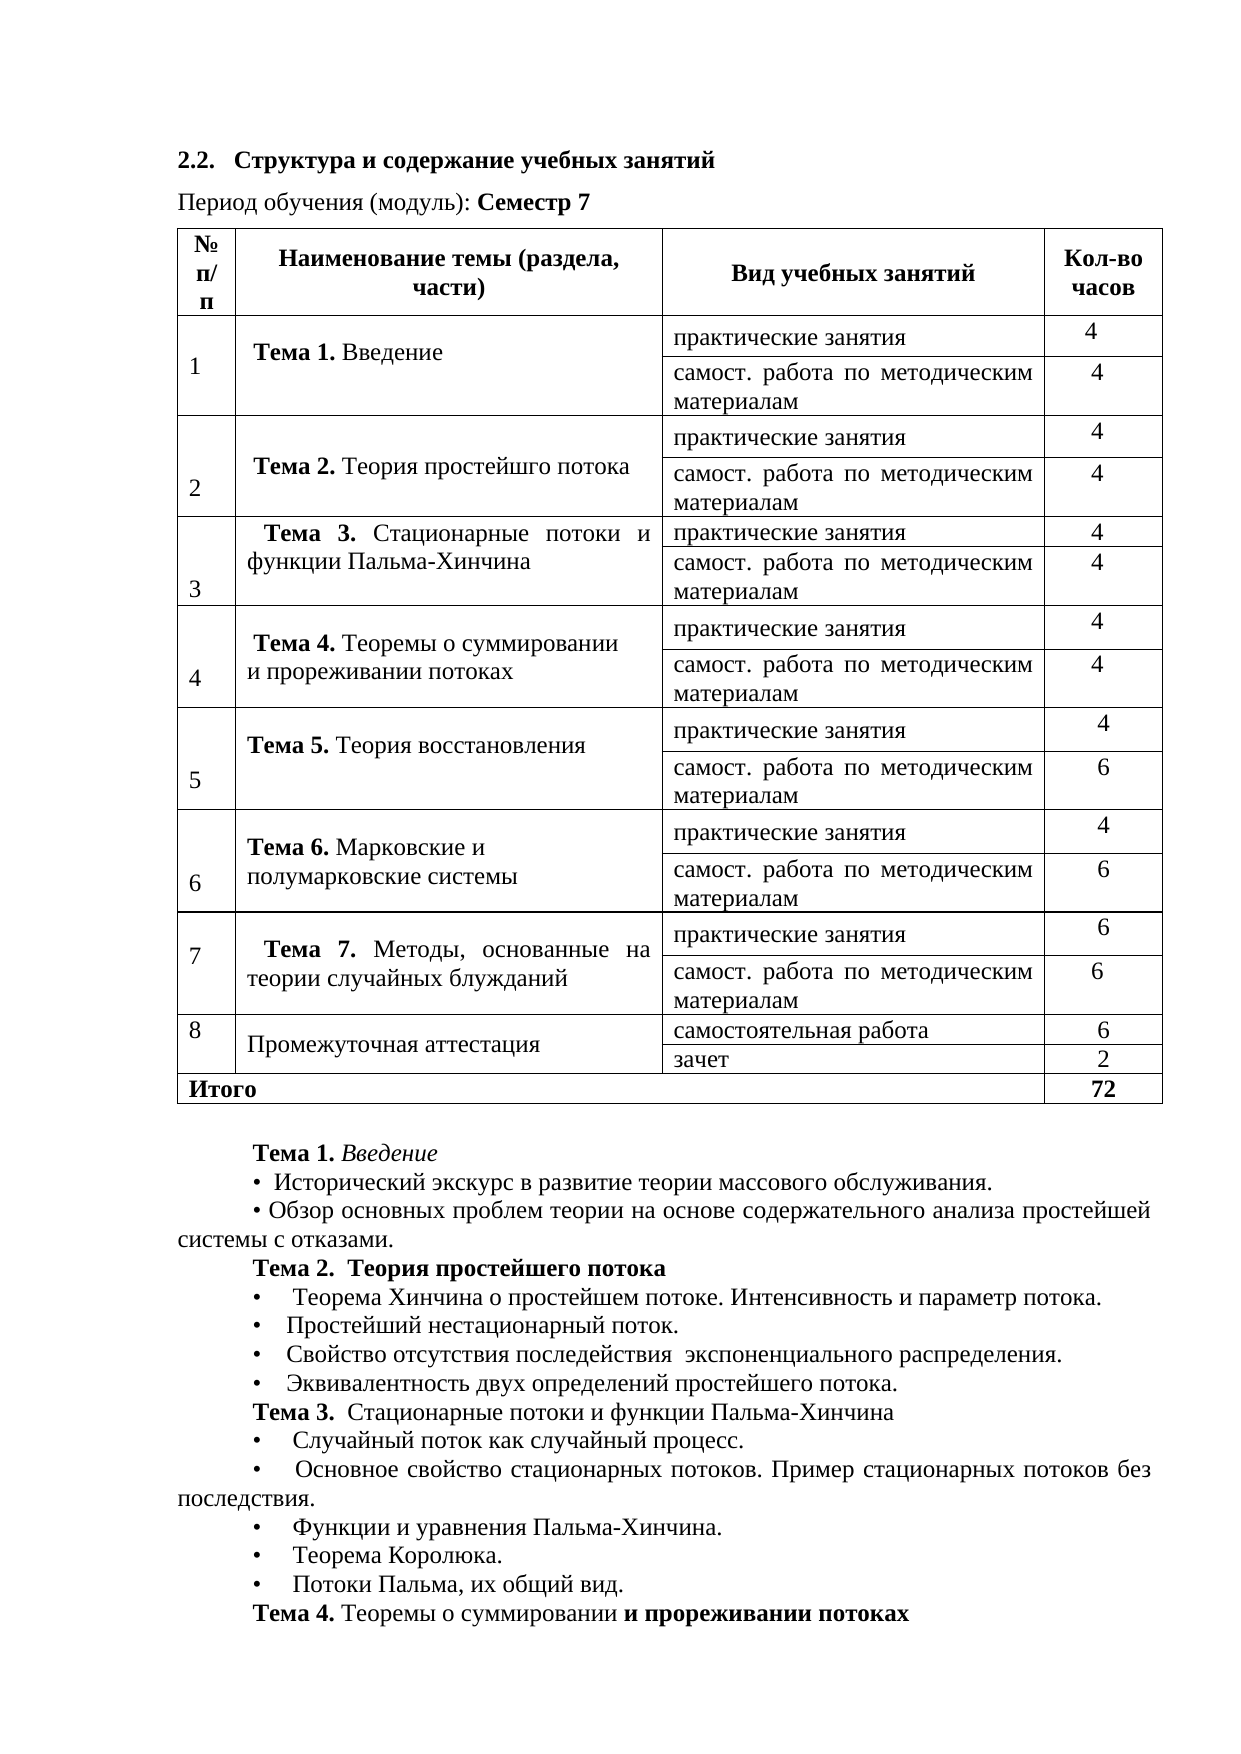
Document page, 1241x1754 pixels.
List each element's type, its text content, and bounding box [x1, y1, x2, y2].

table_cell 6 [1045, 854, 1162, 911]
table_cell самостоятельная работа [663, 1015, 1044, 1043]
table_cell 60 [1045, 956, 1162, 1014]
table_cell Итого [178, 1074, 1044, 1103]
table_cell Тема 2. Теория простейшго потока [236, 416, 662, 516]
text • Простейший нестационарный поток. [177, 1311, 1152, 1339]
table_cell самост. работа по методическим материалам [663, 956, 1044, 1014]
table_cell зачет [663, 1045, 1044, 1073]
text • Теорема Королюка. [177, 1541, 1152, 1569]
text • Функции и уравнения Пальма-Хинчина. [177, 1512, 1152, 1541]
text Тема 4. Теоремы о суммировании и прореживании потоках [177, 1598, 1152, 1627]
table_cell 6 [1045, 1015, 1162, 1043]
table_cell 44 [1045, 416, 1162, 457]
table_cell самост. работа по методическим материалам [663, 650, 1044, 707]
table_cell самост. работа по методическим материалам [663, 357, 1044, 415]
table_cell 6 [1045, 913, 1162, 955]
table_cell 8 [178, 1015, 235, 1073]
table_cell самост. работа по методическим материалам [663, 547, 1044, 605]
text • Случайный поток как случайный процесс. [177, 1426, 1152, 1454]
table_cell самост. работа по методическим материалам [663, 854, 1044, 911]
table_cell самост. работа по методическим материалам [663, 752, 1044, 809]
table_cell 40 [1045, 458, 1162, 516]
text Тема 2. Теория простейшего потока [177, 1253, 1152, 1282]
table_cell практические занятия [663, 316, 1044, 356]
table_header Вид учебных занятий [663, 229, 1044, 315]
text • Эквивалентность двух определений простейшего потока. [177, 1368, 1152, 1397]
table_cell 6 [1045, 752, 1162, 809]
table_cell практические занятия [663, 606, 1044, 648]
text • Исторический экскурс в развитие теории массового обслуживания. [177, 1167, 1152, 1196]
table_cell Тема 6. Марковские и полумарковские системы [236, 810, 662, 911]
table_cell Тема 4. Теоремы о суммировании и прореживании потоках [236, 606, 662, 707]
table_cell практические занятия [663, 416, 1044, 457]
table_cell Тема 1. Введение [236, 316, 662, 415]
table_cell 4 [178, 606, 235, 707]
text • Обзор основных проблем теории на основе содержательного анализа простейшей системы с отказами. [177, 1196, 1152, 1253]
table_cell практические занятия [663, 913, 1044, 955]
table_cell 72 [1045, 1074, 1162, 1103]
text • Основное свойство стационарных потоков. Пример стационарных потоков без последствия. [177, 1454, 1152, 1512]
table_cell 2 [178, 416, 235, 516]
table_cell 40 [1045, 547, 1162, 605]
table_cell 3 [178, 517, 235, 605]
text • Потоки Пальма, их общий вид. [177, 1569, 1152, 1598]
table_cell Промежуточная аттестация [236, 1015, 662, 1073]
table_cell Тема 3. Стационарные потоки и функции Пальма-Хинчина [236, 517, 662, 605]
table_cell 1 [178, 316, 235, 415]
text Период обучения (модуль): Семестр 7 [177, 187, 1152, 215]
table_header Кол-во часов [1045, 229, 1162, 315]
text Тема 3. Стационарные потоки и функции Пальма-Хинчина [177, 1397, 1152, 1426]
text • Теорема Хинчина о простейшем потоке. Интенсивность и параметр потока. [177, 1282, 1152, 1311]
table_cell 4 [1045, 810, 1162, 853]
table_cell 5 [178, 708, 235, 809]
table_cell 402 [1045, 316, 1162, 356]
table_cell 40 [1045, 650, 1162, 707]
table_cell 7 [178, 913, 235, 1014]
table_cell 48 [1045, 517, 1162, 546]
table_header Наименование темы (раздела, части) [236, 229, 662, 315]
table_cell самост. работа по методическим материалам [663, 458, 1044, 516]
table_cell 044 [1045, 708, 1162, 751]
table_cell практические занятия [663, 708, 1044, 751]
table_cell 6 [178, 810, 235, 911]
table_header № п/п [178, 229, 235, 315]
table_cell 2 [1045, 1045, 1162, 1073]
table_cell 40 [1045, 357, 1162, 415]
table_cell практические занятия [663, 517, 1044, 546]
text 2.2. Структура и содержание учебных занятий [177, 145, 1152, 174]
table_cell Тема 5. Теория восстановления [236, 708, 662, 809]
table_cell 44 [1045, 606, 1162, 648]
table_cell Тема 7. Методы, основанные на теории случайных блужданий [236, 913, 662, 1014]
text Тема 1. Введение [177, 1138, 1152, 1167]
text • Свойство отсутствия последействия экспоненциального распределения. [177, 1339, 1152, 1368]
table_cell практические занятия [663, 810, 1044, 853]
